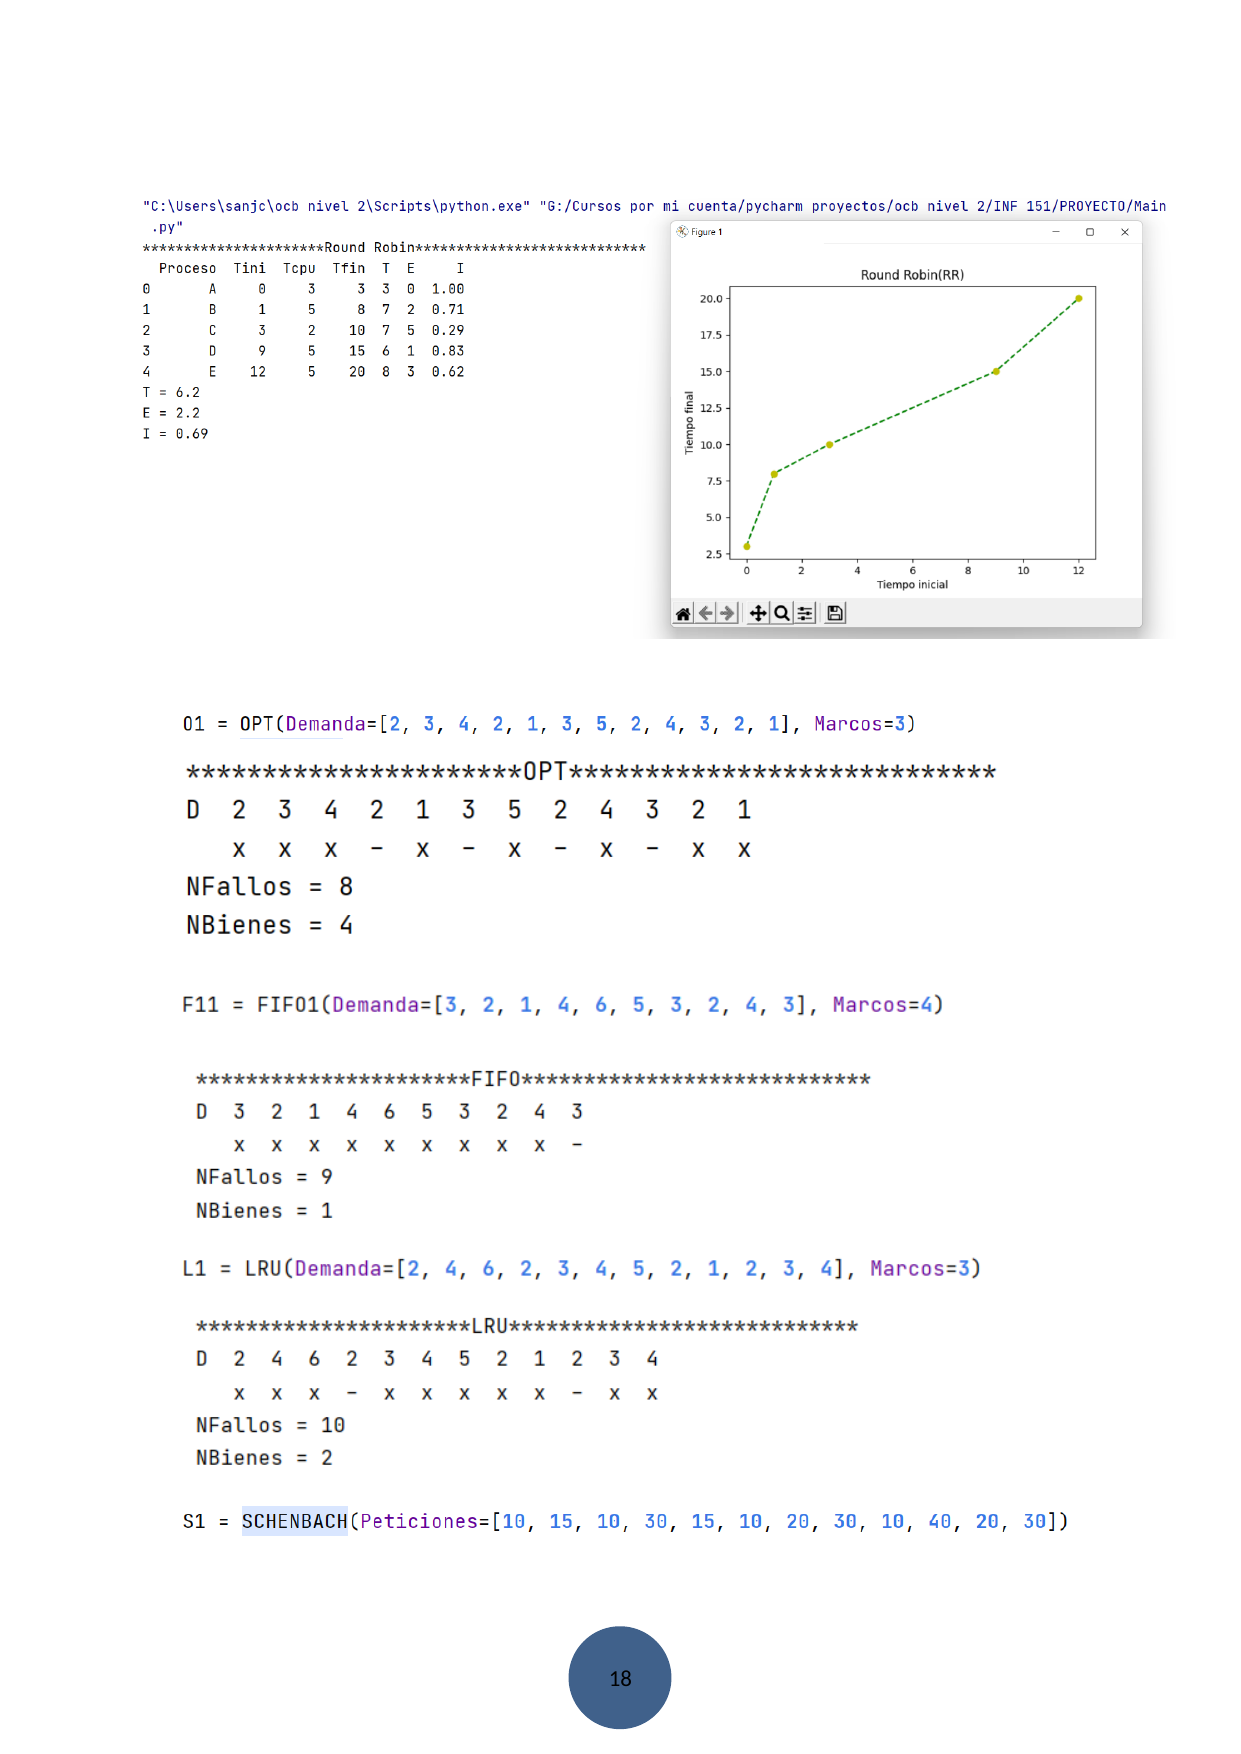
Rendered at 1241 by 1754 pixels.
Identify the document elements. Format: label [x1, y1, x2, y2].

picture [177, 1304, 889, 1485]
picture [131, 197, 1176, 639]
picture [177, 1503, 1241, 1538]
picture [177, 706, 1241, 739]
picture [177, 988, 1018, 1024]
picture [177, 1252, 1018, 1286]
picture [177, 757, 1063, 970]
picture [177, 1042, 889, 1234]
